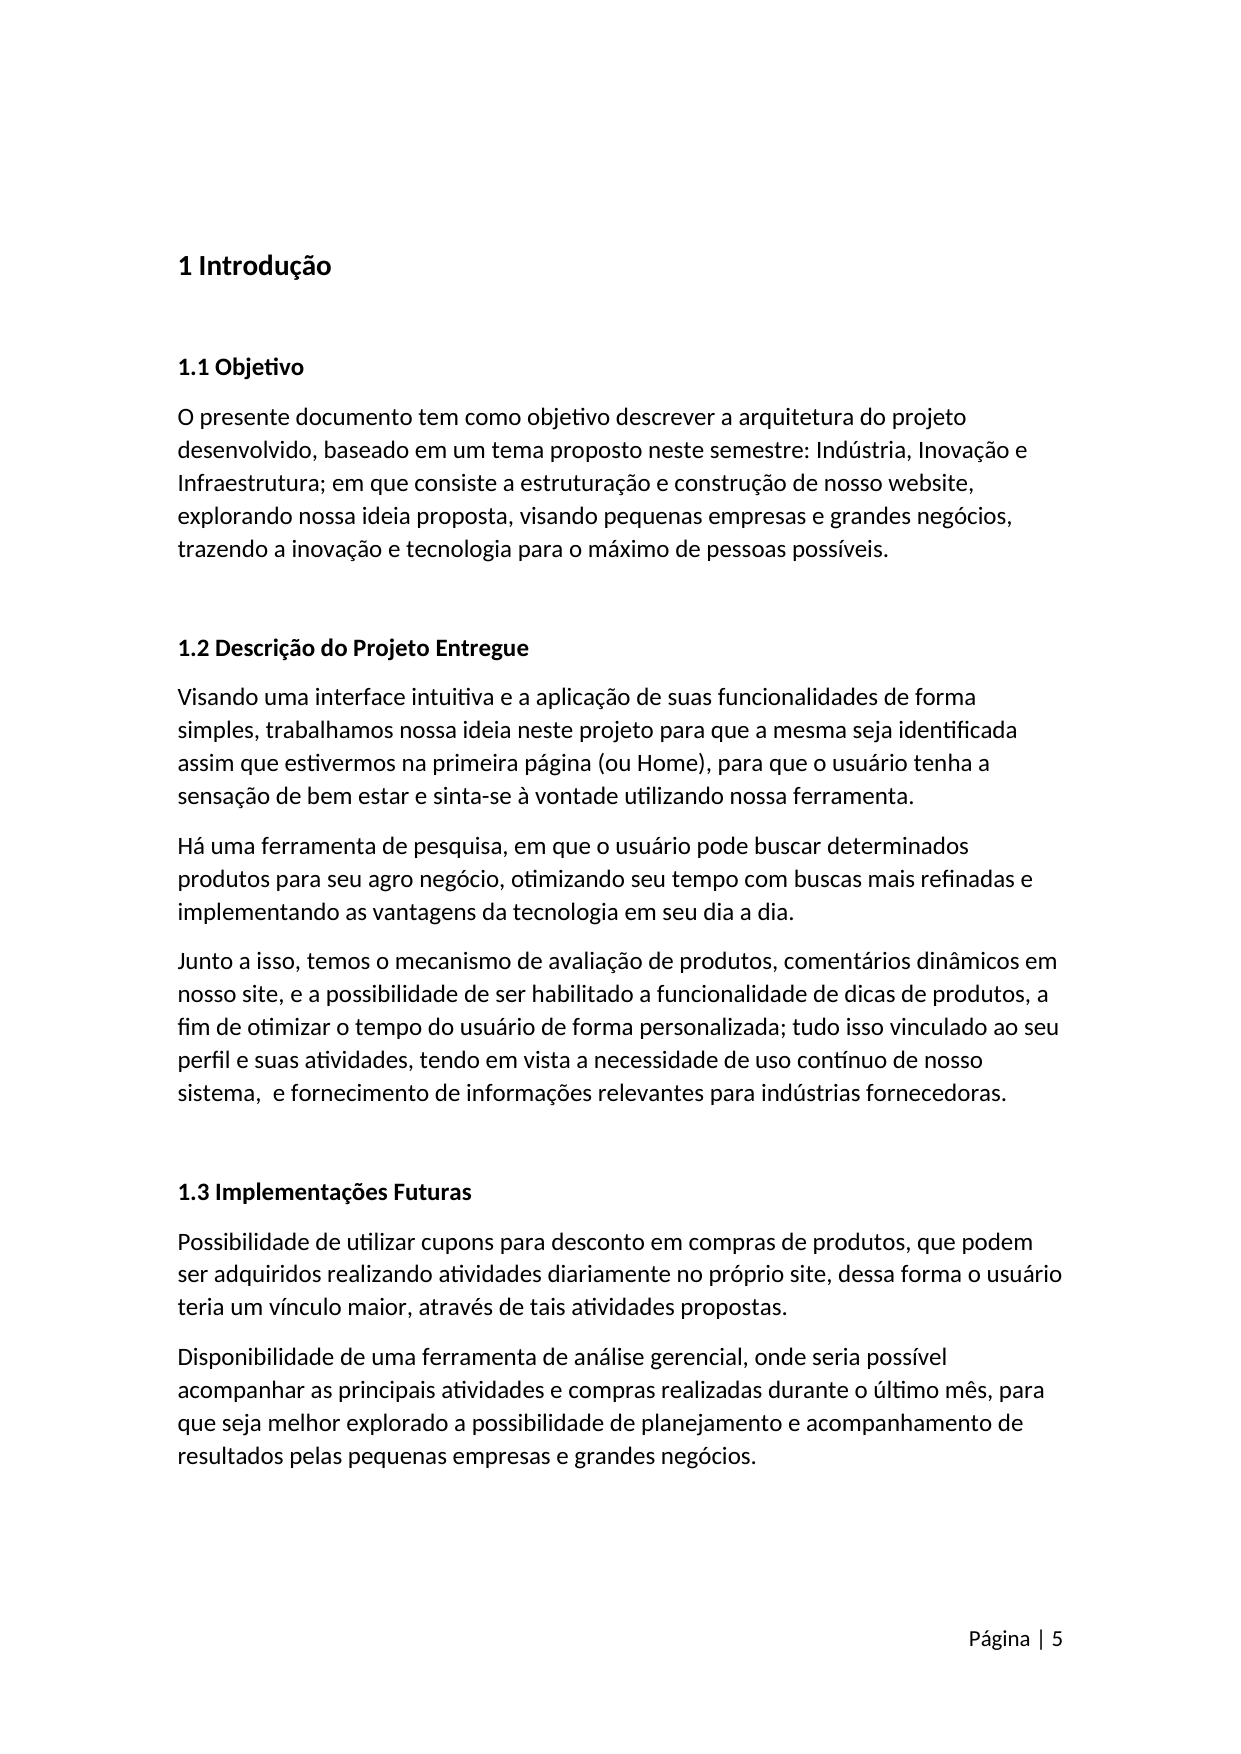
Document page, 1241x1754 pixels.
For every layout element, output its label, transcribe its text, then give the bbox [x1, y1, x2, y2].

text 1.1 Objetivo [177, 351, 1063, 382]
text Visando uma interface intuitiva e a aplicação de suas funcionalidades de forma simples, trabalhamos nossa ideia neste projeto para que a mesma seja identificada assim que estivermos na primeira página (ou Home), para que o usuário tenha a sensação de bem estar e sinta-se à vontade utilizando nossa ferramenta. [177, 681, 1063, 811]
text 1.2 Descrição do Projeto Entregue [177, 632, 1063, 662]
text 1 Introdução [177, 247, 1063, 282]
text Disponibilidade de uma ferramenta de análise gerencial, onde seria possível acompanhar as principais atividades e compras realizadas durante o último mês, para que seja melhor explorado a possibilidade de planejamento e acompanhamento de resultados pelas pequenas empresas e grandes negócios. [177, 1341, 1063, 1470]
text 1.3 Implementações Futuras [177, 1176, 1063, 1207]
text Há uma ferramenta de pesquisa, em que o usuário pode buscar determinados produtos para seu agro negócio, otimizando seu tempo com buscas mais refinadas e implementando as vantagens da tecnologia em seu dia a dia. [177, 830, 1063, 926]
text Junto a isso, temos o mecanismo de avaliação de produtos, comentários dinâmicos em nosso site, e a possibilidade de ser habilitado a funcionalidade de dicas de produtos, a fim de otimizar o tempo do usuário de forma personalizada; tudo isso vinculado ao seu perfil e suas atividades, tendo em vista a necessidade de uso contínuo de nosso sistema, e fornecimento de informações relevantes para indústrias fornecedoras. [177, 945, 1063, 1107]
text O presente documento tem como objetivo descrever a arquitetura do projeto desenvolvido, baseado em um tema proposto neste semestre: Indústria, Inovação e Infraestrutura; em que consiste a estruturação e construção de nosso website, explorando nossa ideia proposta, visando pequenas empresas e grandes negócios, trazendo a inovação e tecnologia para o máximo de pessoas possíveis. [177, 401, 1063, 563]
text Possibilidade de utilizar cupons para desconto em compras de produtos, que podem ser adquiridos realizando atividades diariamente no próprio site, dessa forma o usuário teria um vínculo maior, através de tais atividades propostas. [177, 1226, 1063, 1322]
